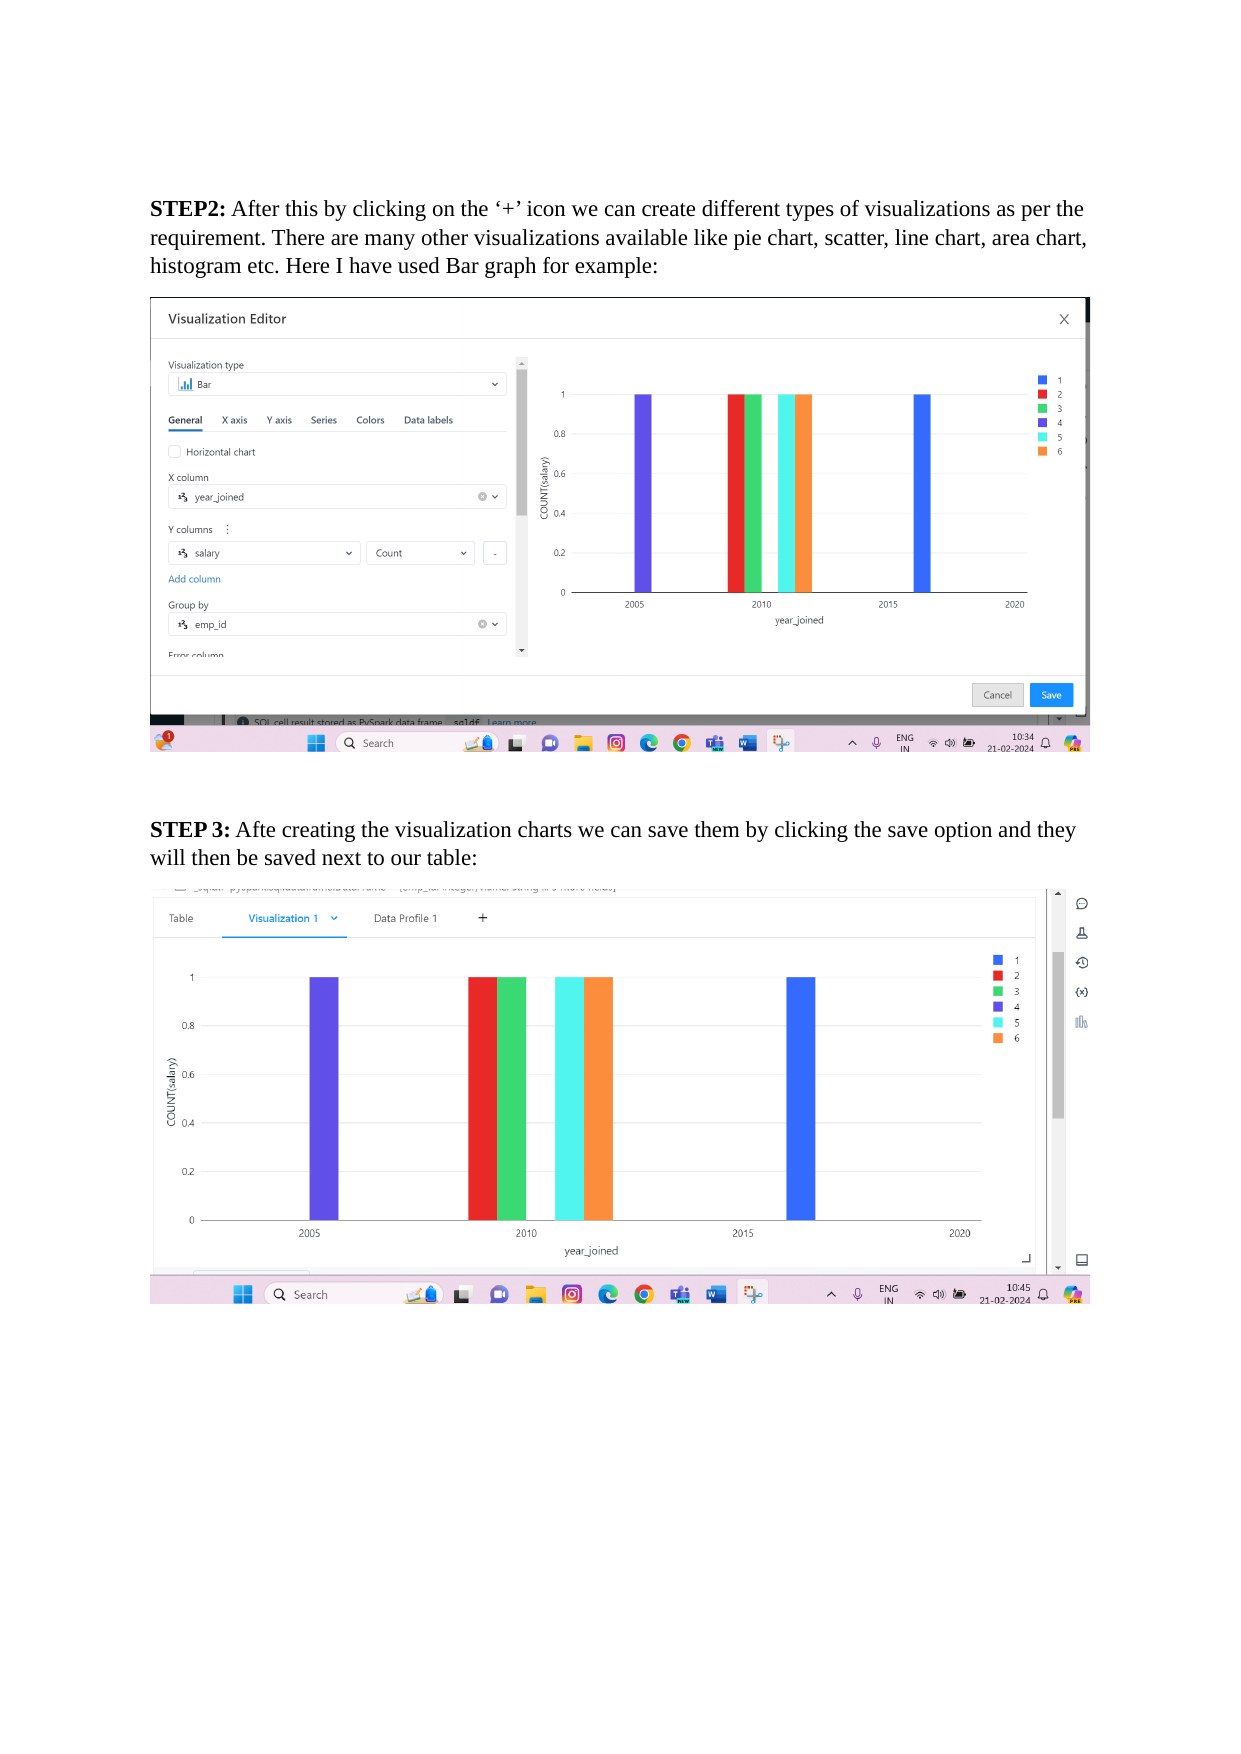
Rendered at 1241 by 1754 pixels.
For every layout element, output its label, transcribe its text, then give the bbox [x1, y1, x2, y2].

picture [150, 889, 1091, 1304]
text STEP 3: Afte creating the visualization charts we can save them by clicking the save option and they will then be saved next to our table: [150, 816, 1090, 871]
text STEP2: After this by clicking on the ‘+’ icon we can create different types of visualizations as per the requirement. There are many other visualizations available like pie chart, scatter, line chart, area chart, histogram etc. Here I have used Bar graph for example: [150, 195, 1090, 278]
picture [150, 297, 1091, 752]
